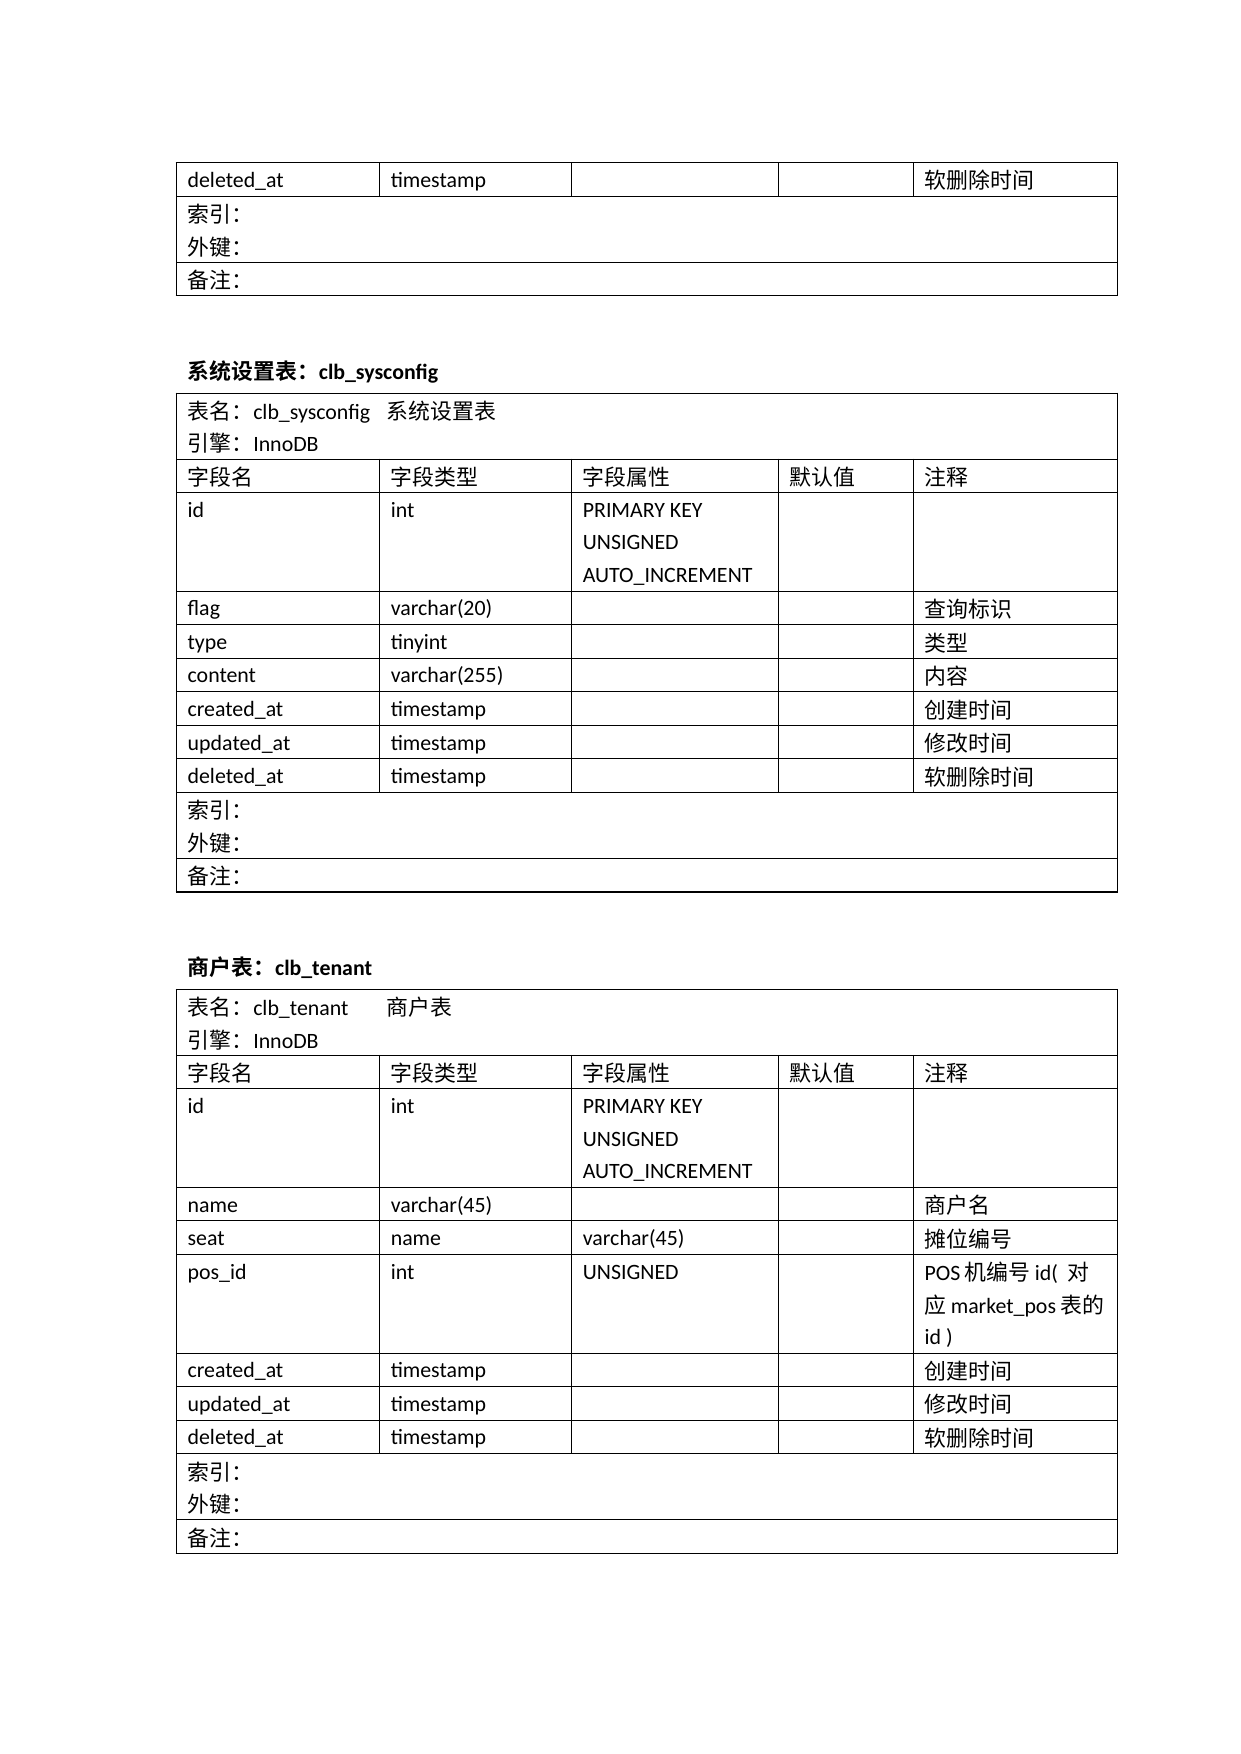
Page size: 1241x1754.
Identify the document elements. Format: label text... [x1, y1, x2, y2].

table_cell int [380, 1255, 571, 1352]
table_cell timestamp [380, 1354, 571, 1386]
table_cell [779, 163, 913, 196]
table_cell 字段类型 [380, 1056, 571, 1088]
table_cell PRIMARY KEY UNSIGNED AUTO_INCREMENT [572, 493, 778, 591]
table_cell [779, 726, 913, 758]
table_cell type [177, 625, 379, 658]
table_cell 字段类型 [380, 460, 571, 492]
table_cell 默认值 [779, 460, 913, 492]
table_cell [572, 759, 778, 792]
table_cell 摊位编号 [914, 1221, 1117, 1254]
table_cell [779, 1354, 913, 1386]
table_cell 索引： 外键： [177, 793, 1117, 858]
table_cell pos_id [177, 1255, 379, 1352]
table_cell 查询标识 [914, 592, 1117, 624]
table_cell int [380, 1089, 571, 1187]
table_cell UNSIGNED [572, 1255, 778, 1352]
table_cell 软删除时间 [914, 1421, 1117, 1453]
table_cell 字段属性 [572, 460, 778, 492]
table_cell [779, 1255, 913, 1352]
table_cell PRIMARY KEY UNSIGNED AUTO_INCREMENT [572, 1089, 778, 1187]
table_cell 创建时间 [914, 1354, 1117, 1386]
table_cell 类型 [914, 625, 1117, 658]
table_cell seat [177, 1221, 379, 1254]
table_header 表名：clb_tenant 商户表 引擎：InnoDB [177, 990, 1117, 1055]
table_cell timestamp [380, 692, 571, 725]
table_cell varchar(255) [380, 659, 571, 691]
table_cell timestamp [380, 726, 571, 758]
table_cell updated_at [177, 726, 379, 758]
table_cell [572, 1421, 778, 1453]
table_cell created_at [177, 692, 379, 725]
table_cell [779, 493, 913, 591]
table_cell 索引： 外键： [177, 1454, 1117, 1519]
table_cell [779, 1421, 913, 1453]
table_cell [572, 625, 778, 658]
table_cell [914, 1089, 1117, 1187]
table_cell [572, 1188, 778, 1220]
table_cell varchar(45) [380, 1188, 571, 1220]
table_cell 修改时间 [914, 1387, 1117, 1419]
table_cell [779, 592, 913, 624]
table_cell 创建时间 [914, 692, 1117, 725]
table_cell [572, 1354, 778, 1386]
table_cell 备注： [177, 859, 1117, 891]
table_cell id [177, 493, 379, 591]
table_cell [779, 692, 913, 725]
table_cell [572, 592, 778, 624]
table_cell deleted_at [177, 163, 379, 196]
table_cell tinyint [380, 625, 571, 658]
table_cell [779, 1188, 913, 1220]
table_cell [779, 1089, 913, 1187]
table_cell [572, 726, 778, 758]
table_cell [779, 759, 913, 792]
table_cell int [380, 493, 571, 591]
table_cell 字段名 [177, 460, 379, 492]
table_cell flag [177, 592, 379, 624]
table_cell 修改时间 [914, 726, 1117, 758]
table_cell [779, 1221, 913, 1254]
table_cell [572, 692, 778, 725]
table_cell 软删除时间 [914, 163, 1117, 196]
table_cell [779, 1387, 913, 1419]
table_cell varchar(20) [380, 592, 571, 624]
table_cell 软删除时间 [914, 759, 1117, 792]
table_cell deleted_at [177, 759, 379, 792]
table_cell [572, 1387, 778, 1419]
table_cell 索引： 外键： [177, 197, 1117, 262]
table_cell [914, 493, 1117, 591]
table_cell POS机编号id( 对应market_pos表的id ) [914, 1255, 1117, 1352]
table_cell deleted_at [177, 1421, 379, 1453]
table_cell varchar(45) [572, 1221, 778, 1254]
title 商户表：clb_tenant [187, 950, 1053, 982]
table_cell [572, 659, 778, 691]
table_cell 默认值 [779, 1056, 913, 1088]
table_cell [572, 163, 778, 196]
table_cell created_at [177, 1354, 379, 1386]
table_cell [779, 625, 913, 658]
table_cell 内容 [914, 659, 1117, 691]
table_cell id [177, 1089, 379, 1187]
table_cell name [380, 1221, 571, 1254]
table_cell 备注： [177, 263, 1117, 295]
table_header 表名：clb_sysconfig 系统设置表 引擎：InnoDB [177, 394, 1117, 458]
table_cell 字段名 [177, 1056, 379, 1088]
table_cell timestamp [380, 1421, 571, 1453]
table_cell updated_at [177, 1387, 379, 1419]
table_cell [779, 659, 913, 691]
table_cell timestamp [380, 759, 571, 792]
table_cell 注释 [914, 1056, 1117, 1088]
title 系统设置表：clb_sysconfig [187, 354, 1053, 386]
table_cell content [177, 659, 379, 691]
table_cell timestamp [380, 1387, 571, 1419]
table_cell 备注： [177, 1520, 1117, 1553]
table_cell timestamp [380, 163, 571, 196]
table_cell name [177, 1188, 379, 1220]
table_cell 字段属性 [572, 1056, 778, 1088]
table_cell 注释 [914, 460, 1117, 492]
table_cell 商户名 [914, 1188, 1117, 1220]
